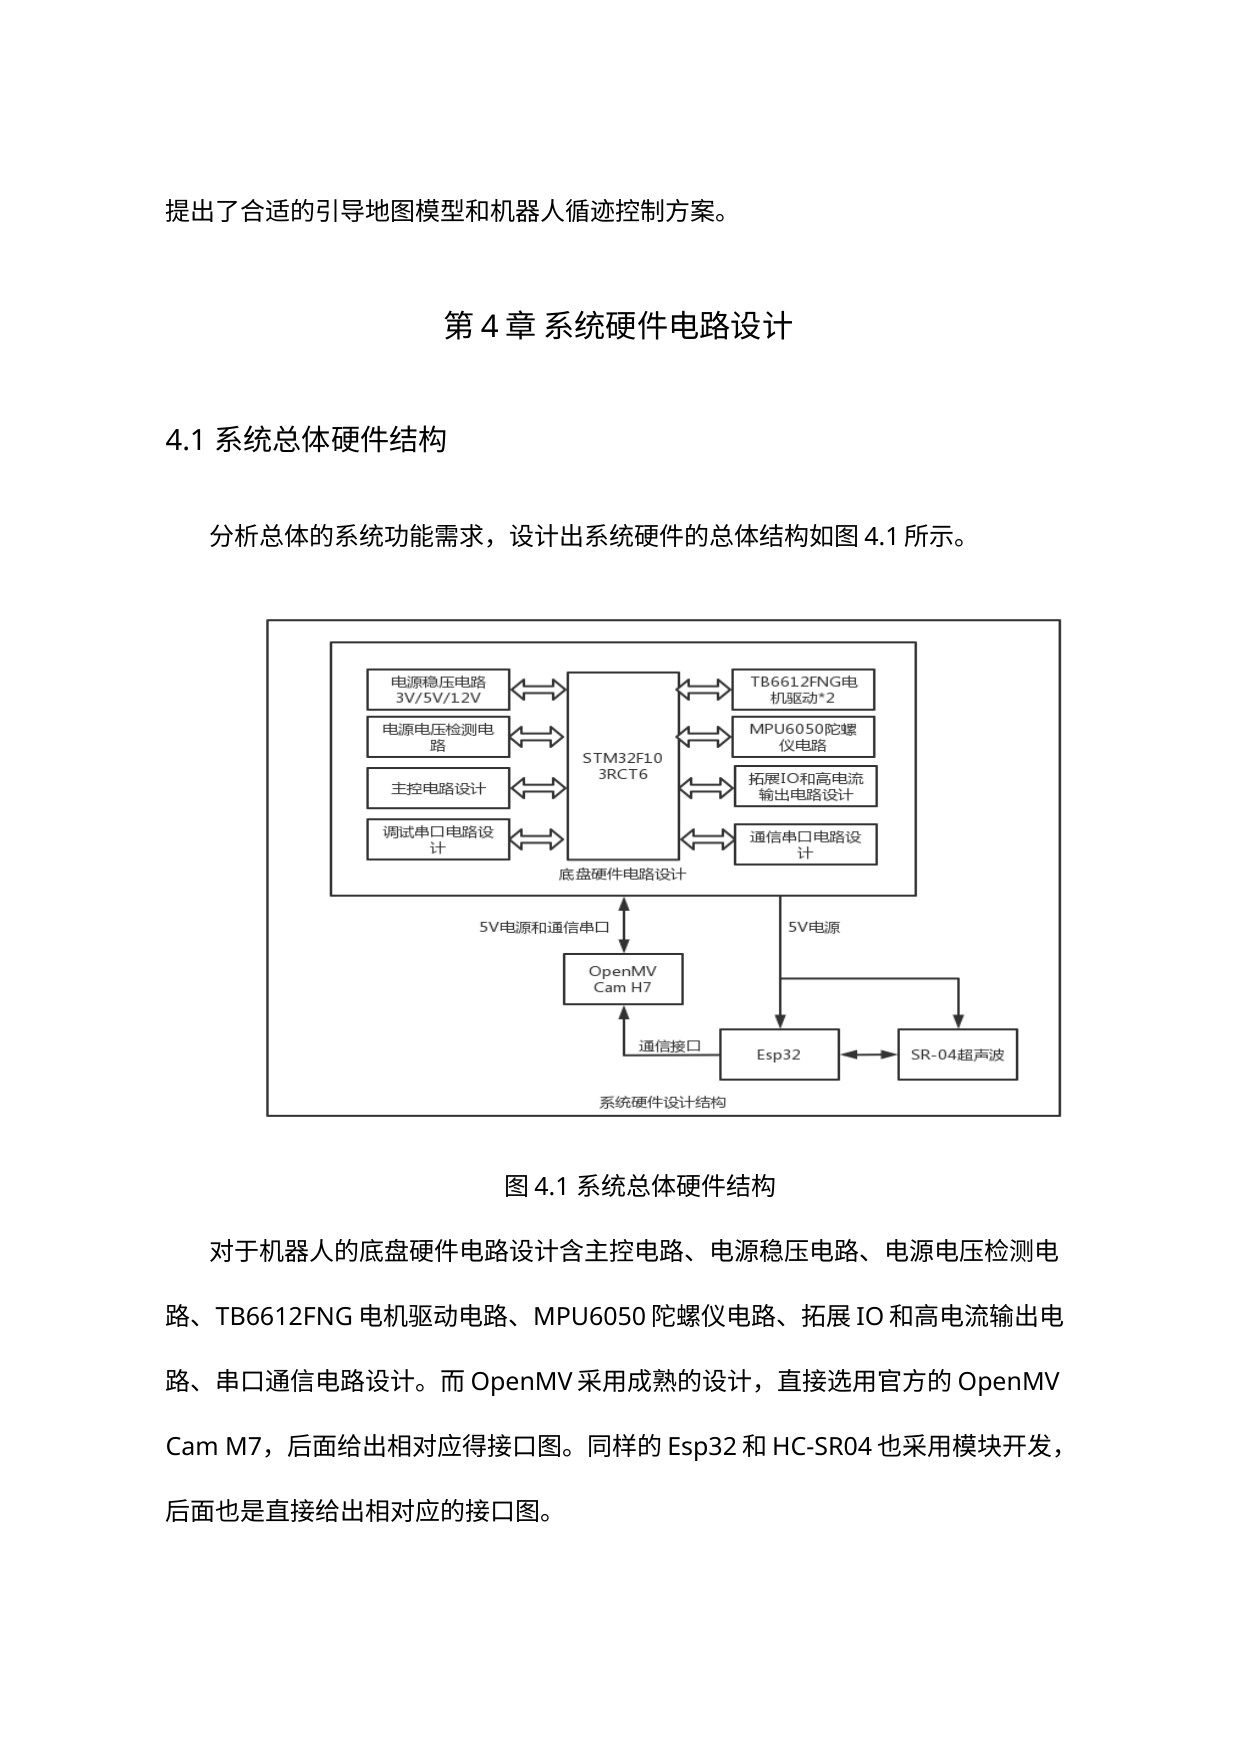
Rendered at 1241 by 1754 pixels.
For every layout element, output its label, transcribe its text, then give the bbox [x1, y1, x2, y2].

picture [209, 572, 1099, 1148]
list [165, 177, 1071, 242]
list 图4.1 系统总体硬件结构 [165, 1152, 1071, 1217]
text 第4章 系统硬件电路设计 [165, 291, 1071, 356]
list 4.1 系统总体硬件结构 [165, 405, 1093, 470]
list 对于机器人的底盘硬件电路设计含主控电路、电源稳压电路、电源电压检测电路、TB6612FNG电机驱动电路、MPU6050陀螺仪电路、拓展IO和高电流输出电路、串口通信电路设计。而OpenMV采用成熟的设计，直接选用官方的OpenMV Cam M7，后面给出相对应得接口图。同样的Esp32和HC-SR04也采用模块开发，后面也是直接给出相对应的接口图。 [165, 1217, 1071, 1542]
list 分析总体的系统功能需求，设计出系统硬件的总体结构如图4.1所示。 [165, 502, 1071, 567]
